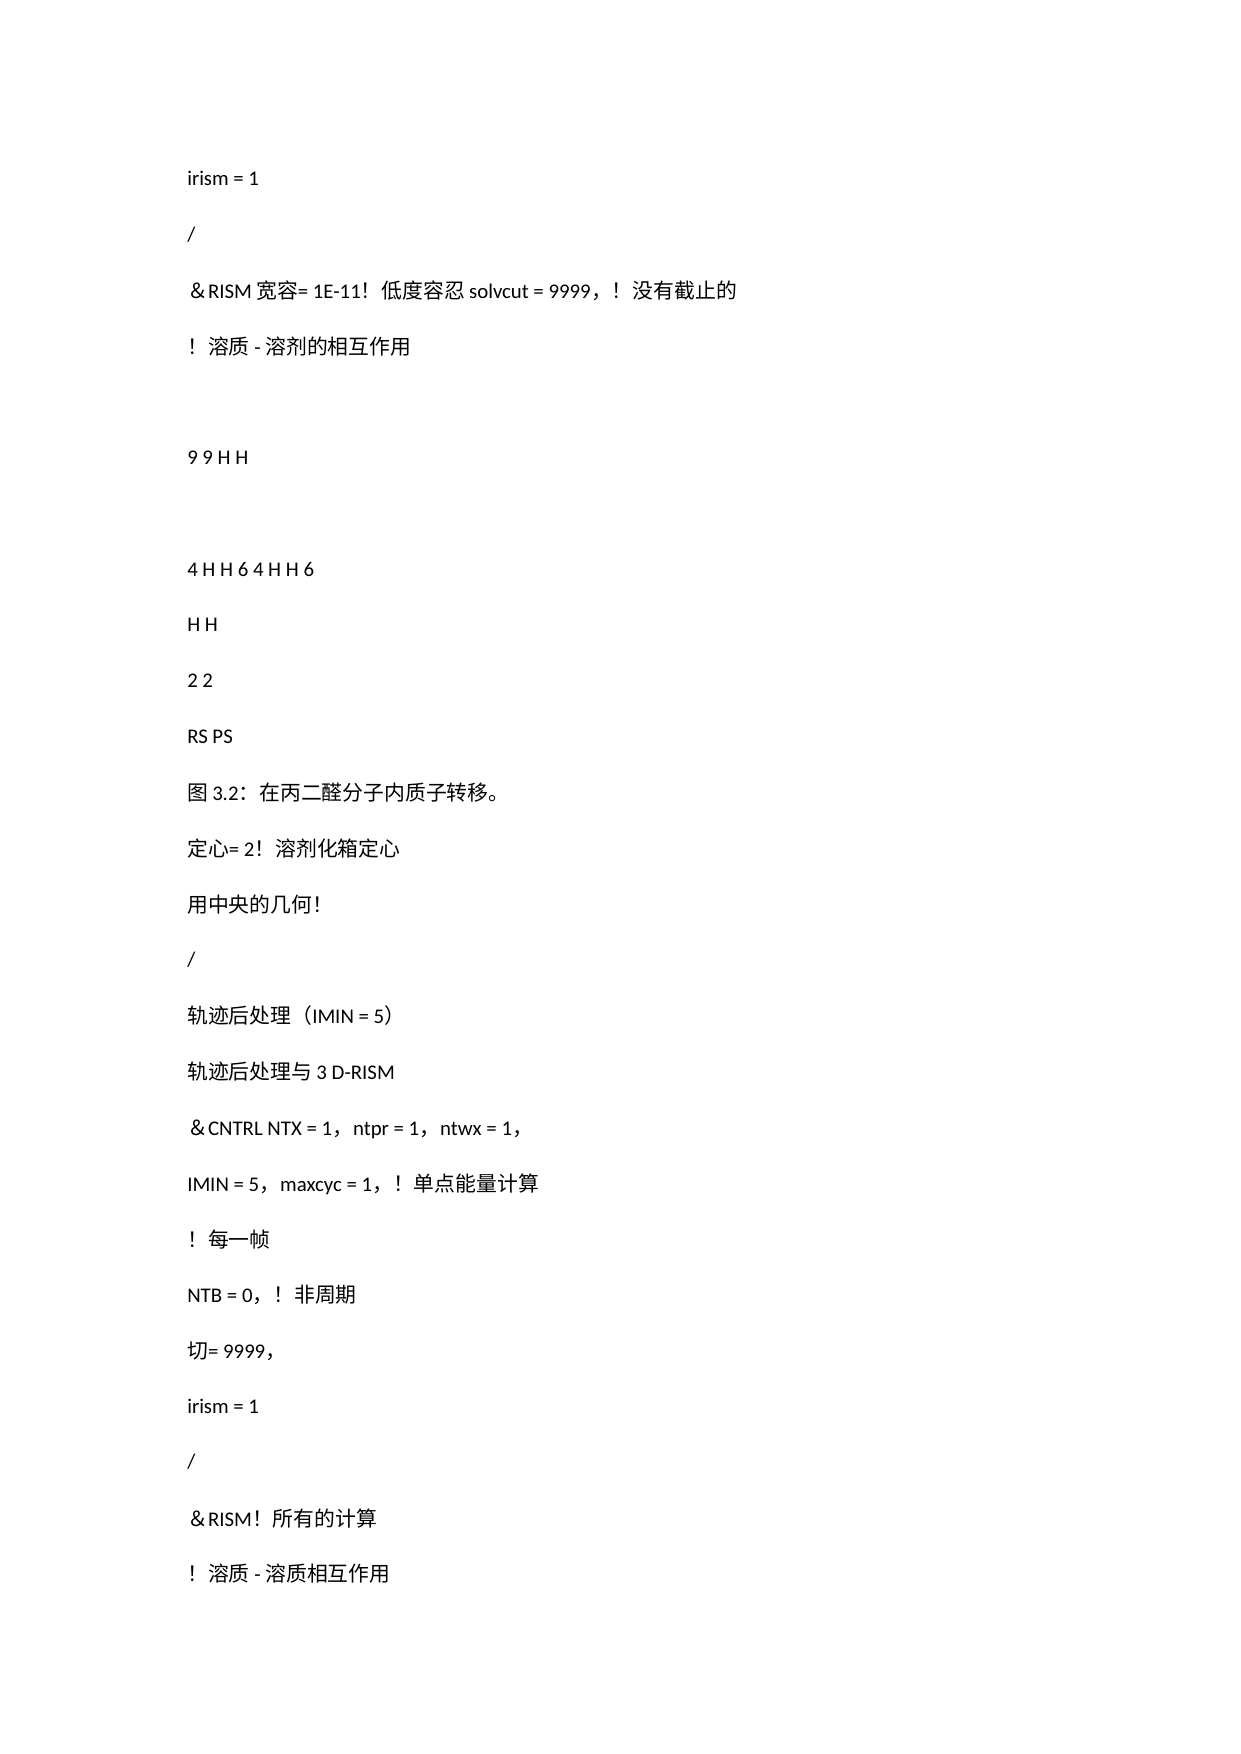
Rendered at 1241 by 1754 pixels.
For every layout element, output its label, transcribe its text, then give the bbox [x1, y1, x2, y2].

text NTB = 0，！非周期 [187, 1278, 1051, 1310]
text 轨迹后处理与3 D-RISM [187, 1054, 1051, 1087]
text 轨迹后处理（IMIN = 5） [187, 998, 1051, 1031]
text ！每一帧 [187, 1222, 1051, 1254]
text ！溶质 - 溶剂的相互作用 [187, 329, 1051, 362]
text ！溶质 - 溶质相互作用 [187, 1557, 1051, 1589]
text ＆RISM！所有的计算 [187, 1501, 1051, 1533]
text / [187, 1445, 1051, 1477]
text / [187, 943, 1051, 975]
text 定心= 2！溶剂化箱定心 [187, 831, 1051, 863]
text irism = 1 [187, 162, 1051, 194]
text 4 H H 6 4 H H 6 [187, 552, 1051, 585]
text 切= 9999， [187, 1333, 1051, 1366]
text 图3.2：在丙二醛分子内质子转移。 [187, 775, 1051, 808]
text H H [187, 608, 1051, 641]
text / [187, 218, 1051, 250]
text 9 9 H H [187, 441, 1051, 473]
text ＆CNTRL NTX = 1，ntpr = 1，ntwx = 1， [187, 1110, 1051, 1143]
text IMIN = 5，maxcyc = 1，！单点能量计算 [187, 1166, 1051, 1198]
text 用中央的几何！ [187, 887, 1051, 919]
text ＆RISM宽容= 1E-11！低度容忍solvcut = 9999，！没有截止的 [187, 273, 1051, 306]
text 2 2 [187, 664, 1051, 696]
text RS PS [187, 719, 1051, 752]
text irism = 1 [187, 1389, 1051, 1422]
